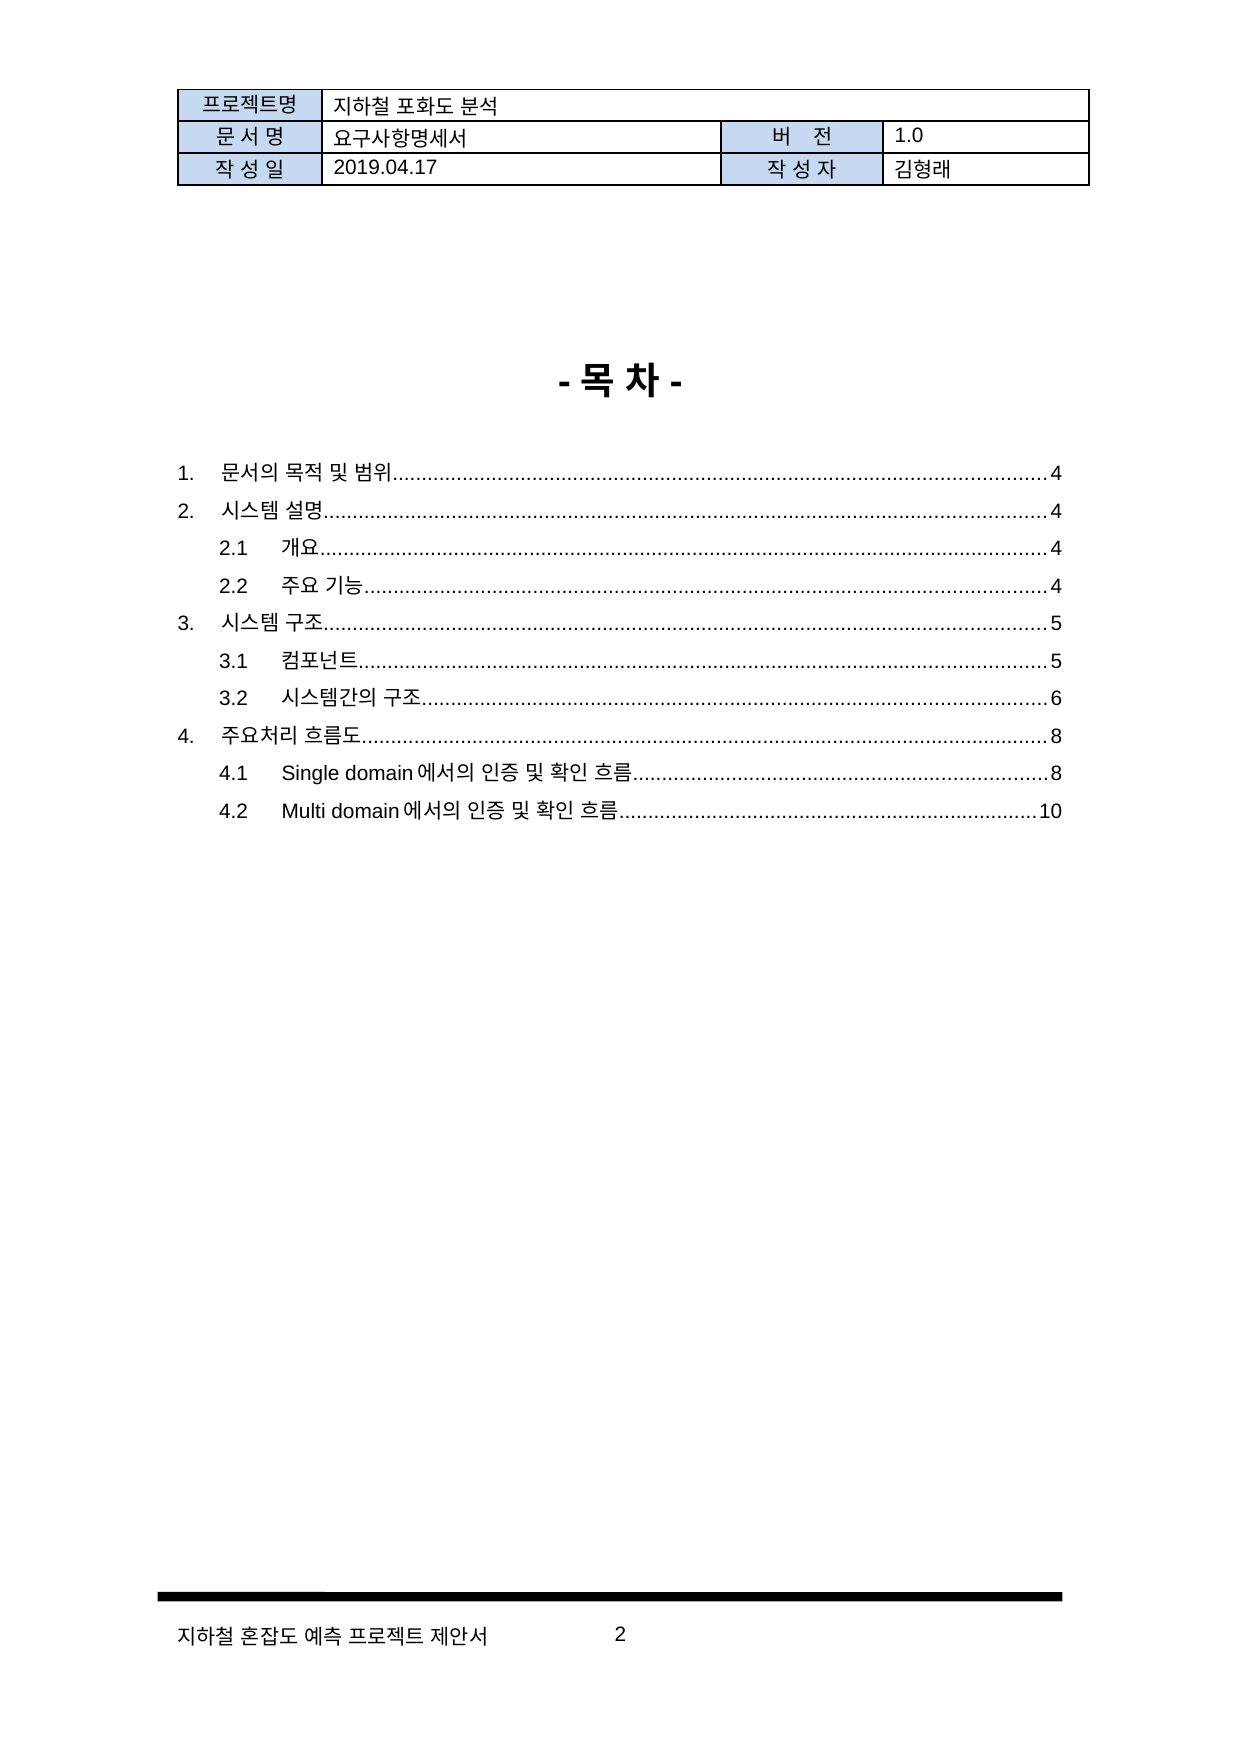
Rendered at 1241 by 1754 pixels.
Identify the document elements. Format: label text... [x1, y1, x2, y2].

text 1. 문서의 목적 및 범위 4 [177, 453, 1063, 490]
text 4.1 Single domain에서의 인증 및 확인 흐름 8 [219, 753, 1063, 790]
text 2.1 개요 4 [219, 528, 1063, 565]
text 4. 주요처리 흐름도 8 [177, 715, 1063, 753]
text 3.2 시스템간의 구조 6 [219, 678, 1063, 715]
text 3. 시스템 구조 5 [177, 603, 1063, 640]
text - 목 차 - [177, 340, 1063, 415]
text 3.1 컴포넌트 5 [219, 640, 1063, 678]
text 2.2 주요 기능 4 [219, 565, 1063, 603]
text 2. 시스템 설명 4 [177, 490, 1063, 528]
text 4.2 Multi domain에서의 인증 및 확인 흐름 10 [219, 790, 1063, 828]
